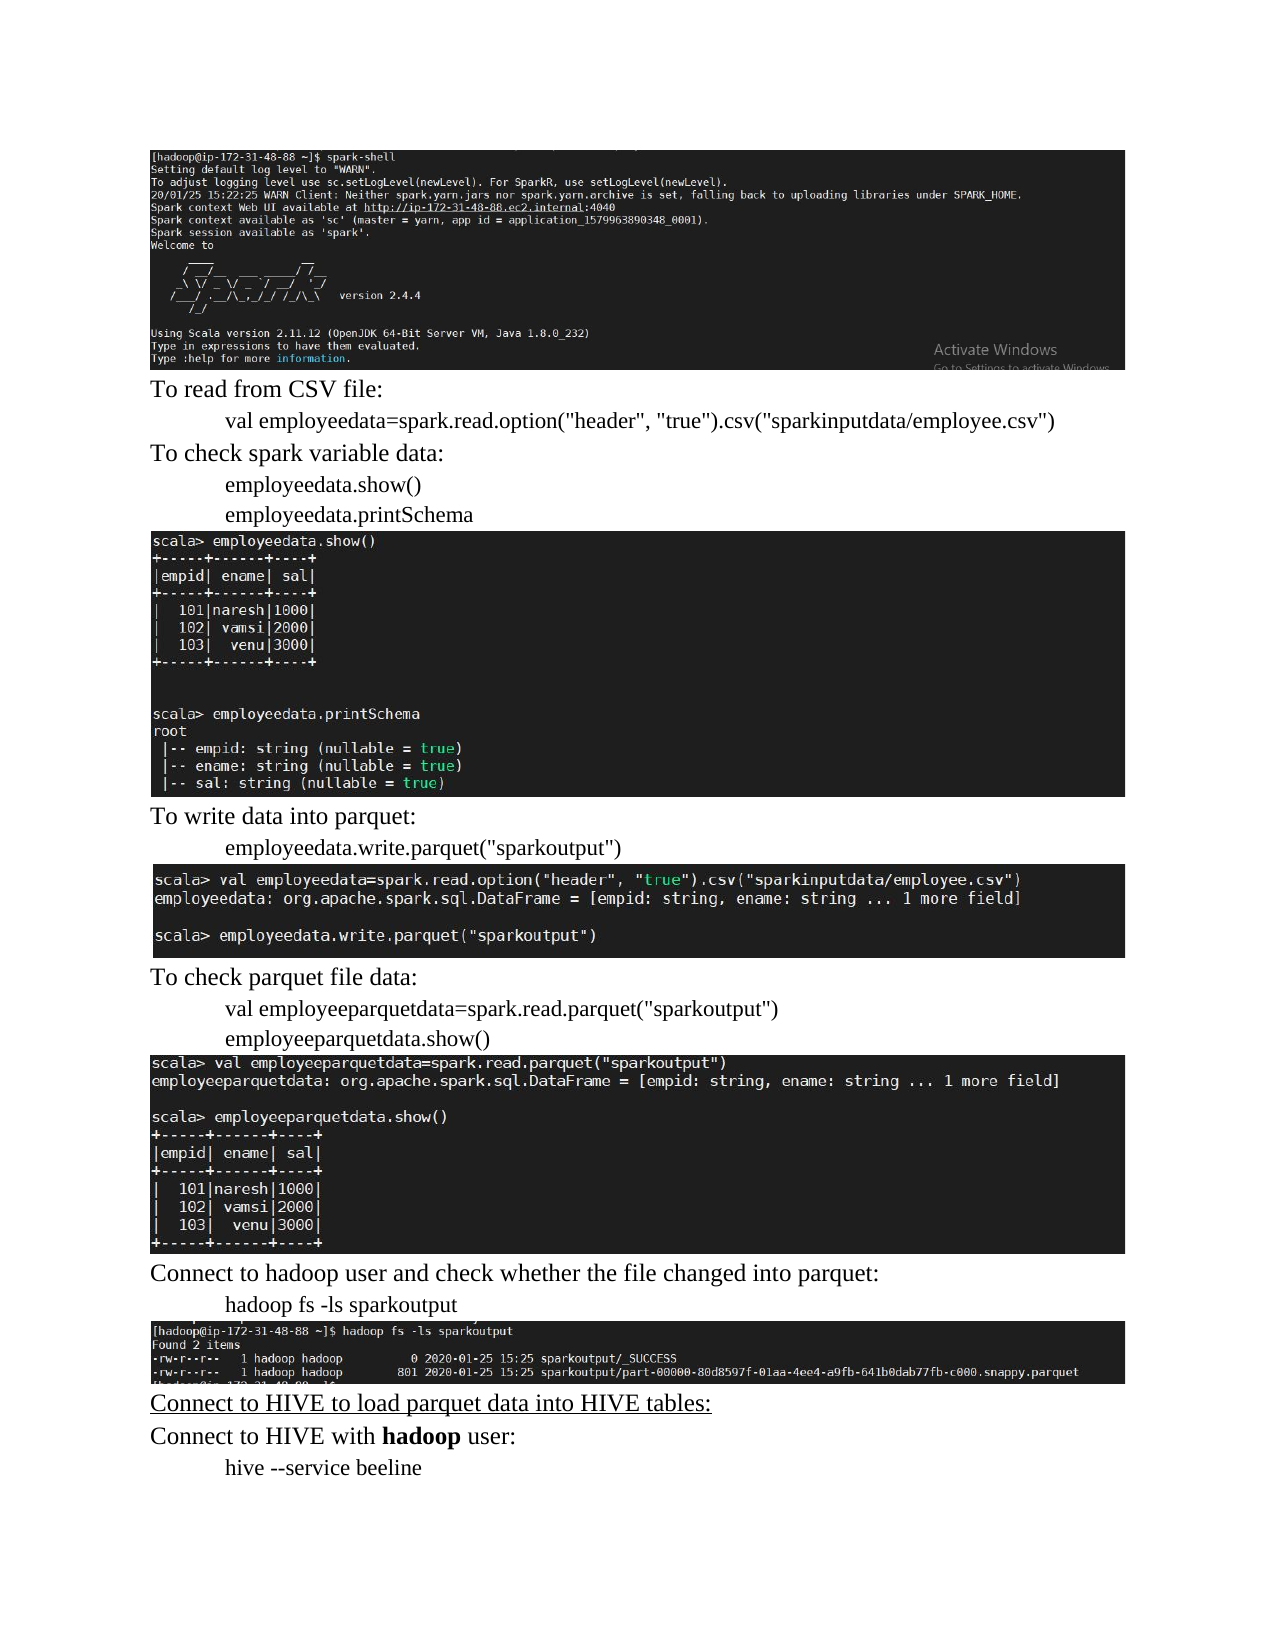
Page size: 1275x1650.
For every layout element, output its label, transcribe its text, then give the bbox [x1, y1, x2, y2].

text employeedata.write.parquet("sparkoutput") [150, 834, 1125, 861]
text employeeparquetdata.show() [150, 1025, 1125, 1051]
text Connect to HIVE with hadoop user: [150, 1421, 1125, 1450]
text To read from CSV file: [150, 374, 1125, 403]
text val employeedata=spark.read.option("header", "true").csv("sparkinputdata/employee.csv") [150, 407, 1125, 433]
text employeedata.printSchema [150, 501, 1125, 527]
picture [150, 864, 1125, 958]
picture [150, 1055, 1125, 1254]
picture [150, 531, 1125, 797]
picture [150, 1321, 1125, 1384]
text val employeeparquetdata=spark.read.parquet("sparkoutput") [150, 995, 1125, 1021]
text To write data into parquet: [150, 801, 1125, 830]
text Connect to HIVE to load parquet data into HIVE tables: [150, 1388, 1125, 1417]
text employeedata.show() [150, 471, 1125, 497]
text To check parquet file data: [150, 962, 1125, 990]
picture [150, 150, 1125, 370]
text hive --service beeline [150, 1454, 1125, 1480]
text Connect to hadoop user and check whether the file changed into parquet: [150, 1258, 1125, 1287]
text To check spark variable data: [150, 438, 1125, 466]
text hadoop fs -ls sparkoutput [150, 1291, 1125, 1317]
